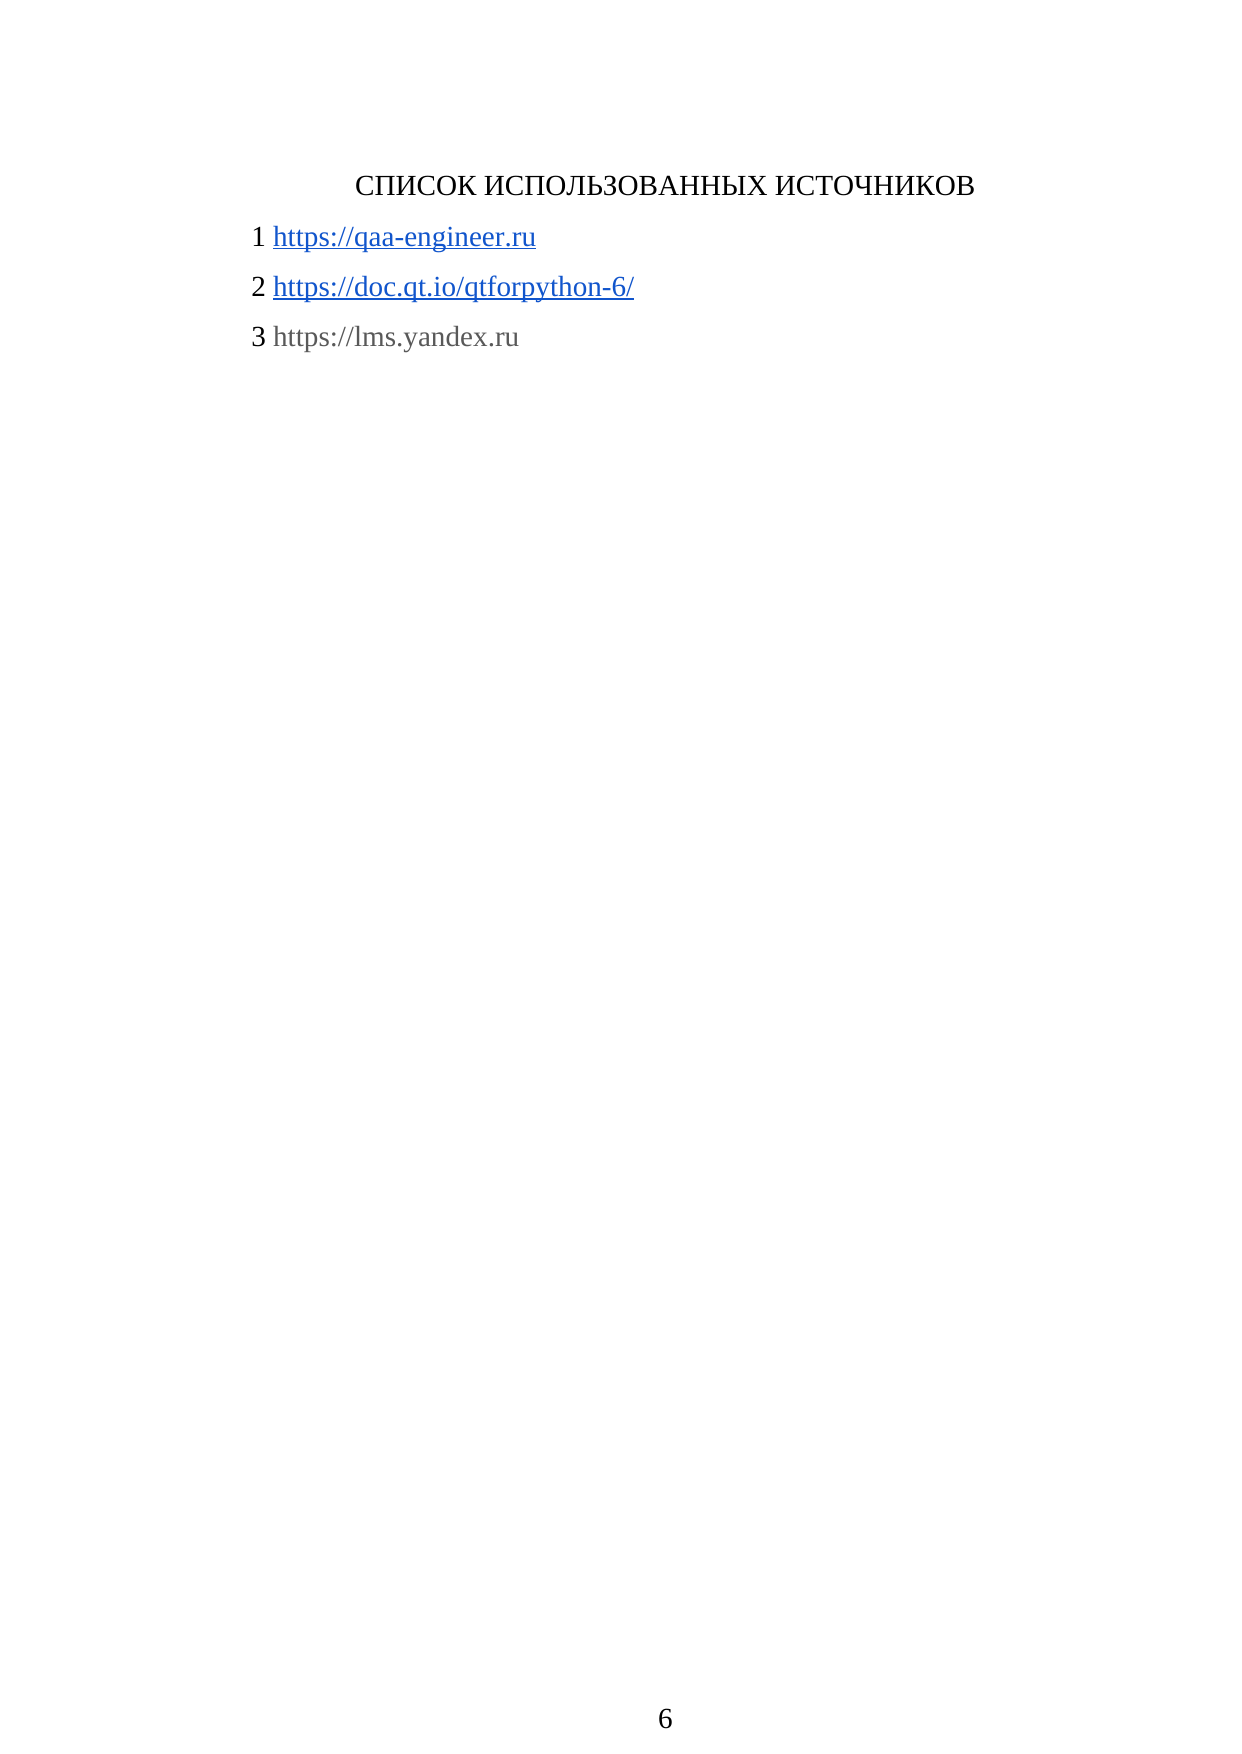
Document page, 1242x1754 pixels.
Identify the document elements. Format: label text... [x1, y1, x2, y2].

text 2 https://doc.qt.io/qtforpython-6/ [177, 269, 1153, 303]
text 1 https://qaa-engineer.ru [177, 219, 1153, 252]
subtitle СПИСОК ИСПОЛЬЗОВАННЫХ ИСТОЧНИКОВ [177, 168, 1153, 202]
text 3 https://lms.yandex.ru [177, 319, 1153, 353]
